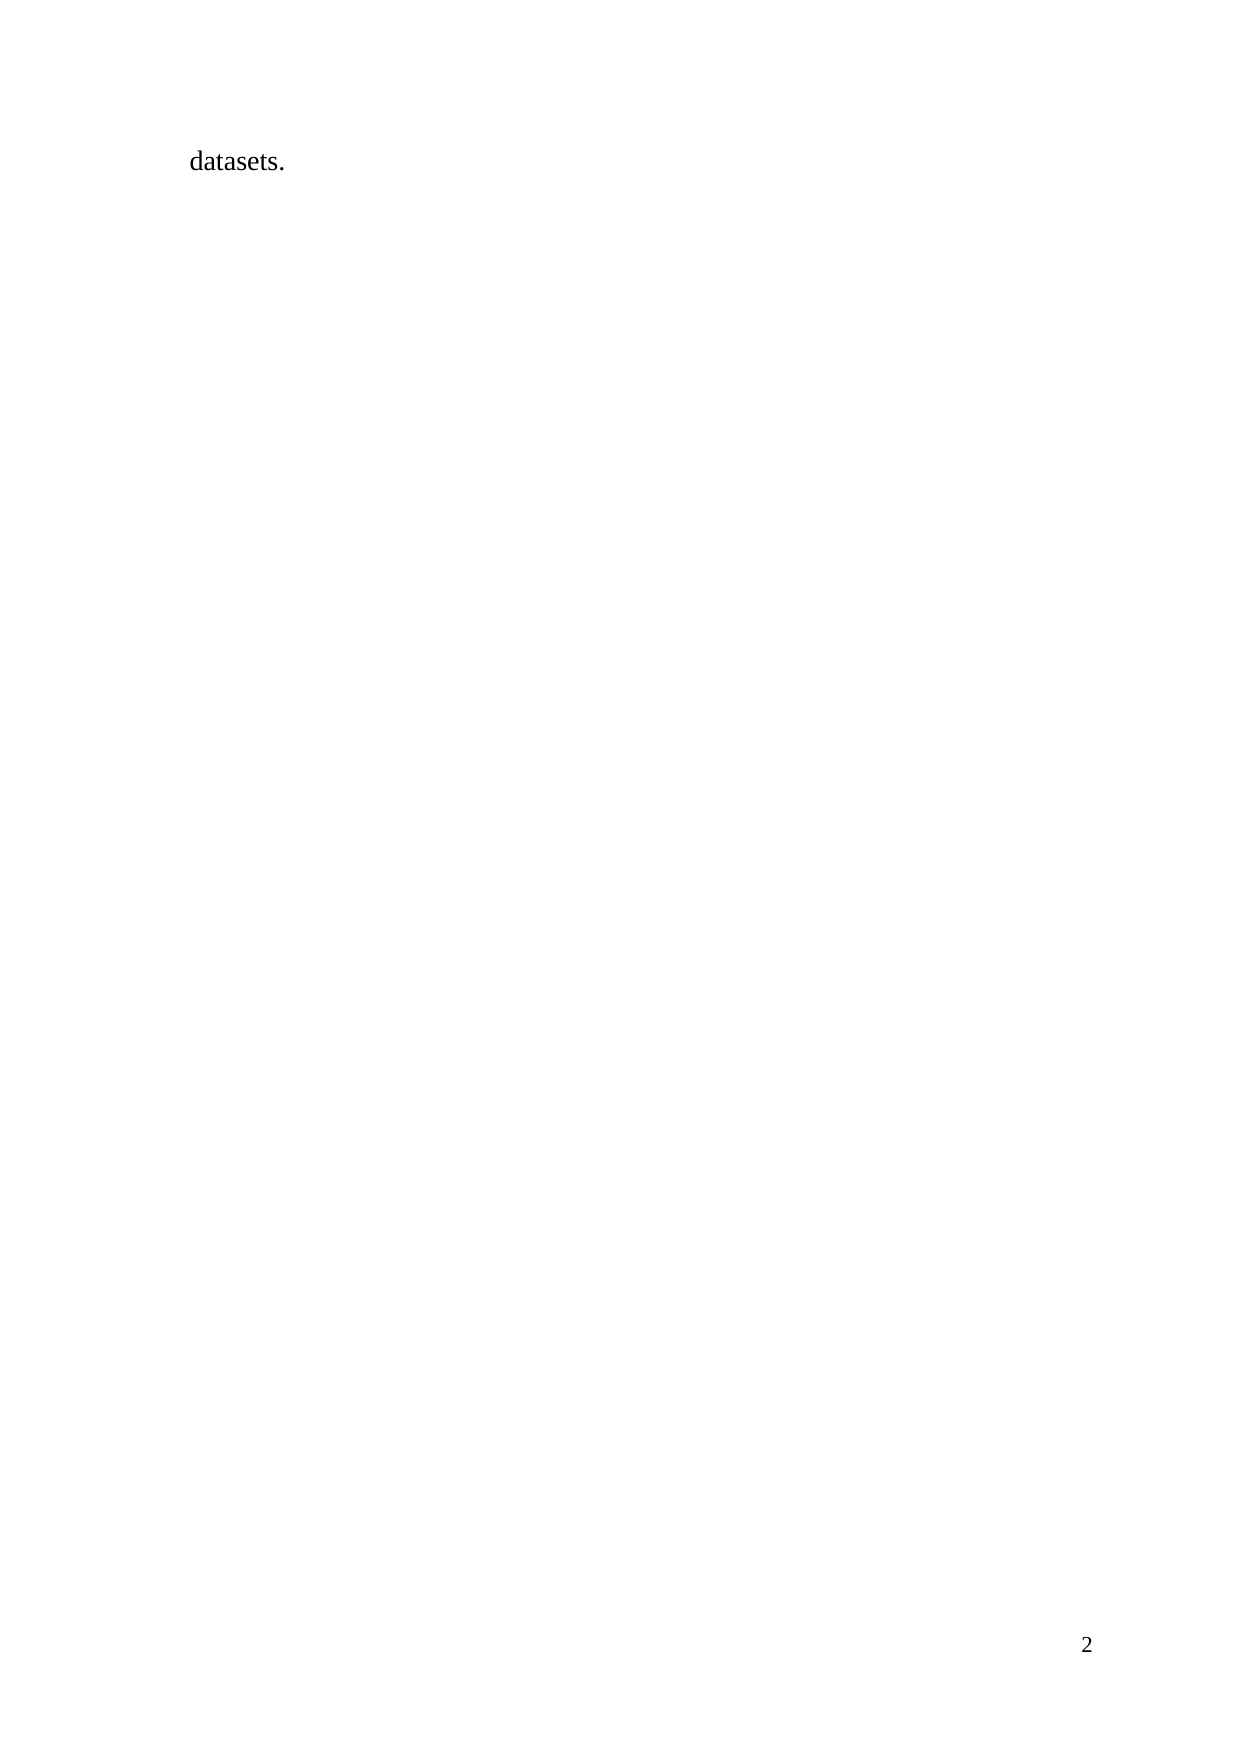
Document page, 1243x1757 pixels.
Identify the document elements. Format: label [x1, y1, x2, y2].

list [152, 144, 1228, 176]
